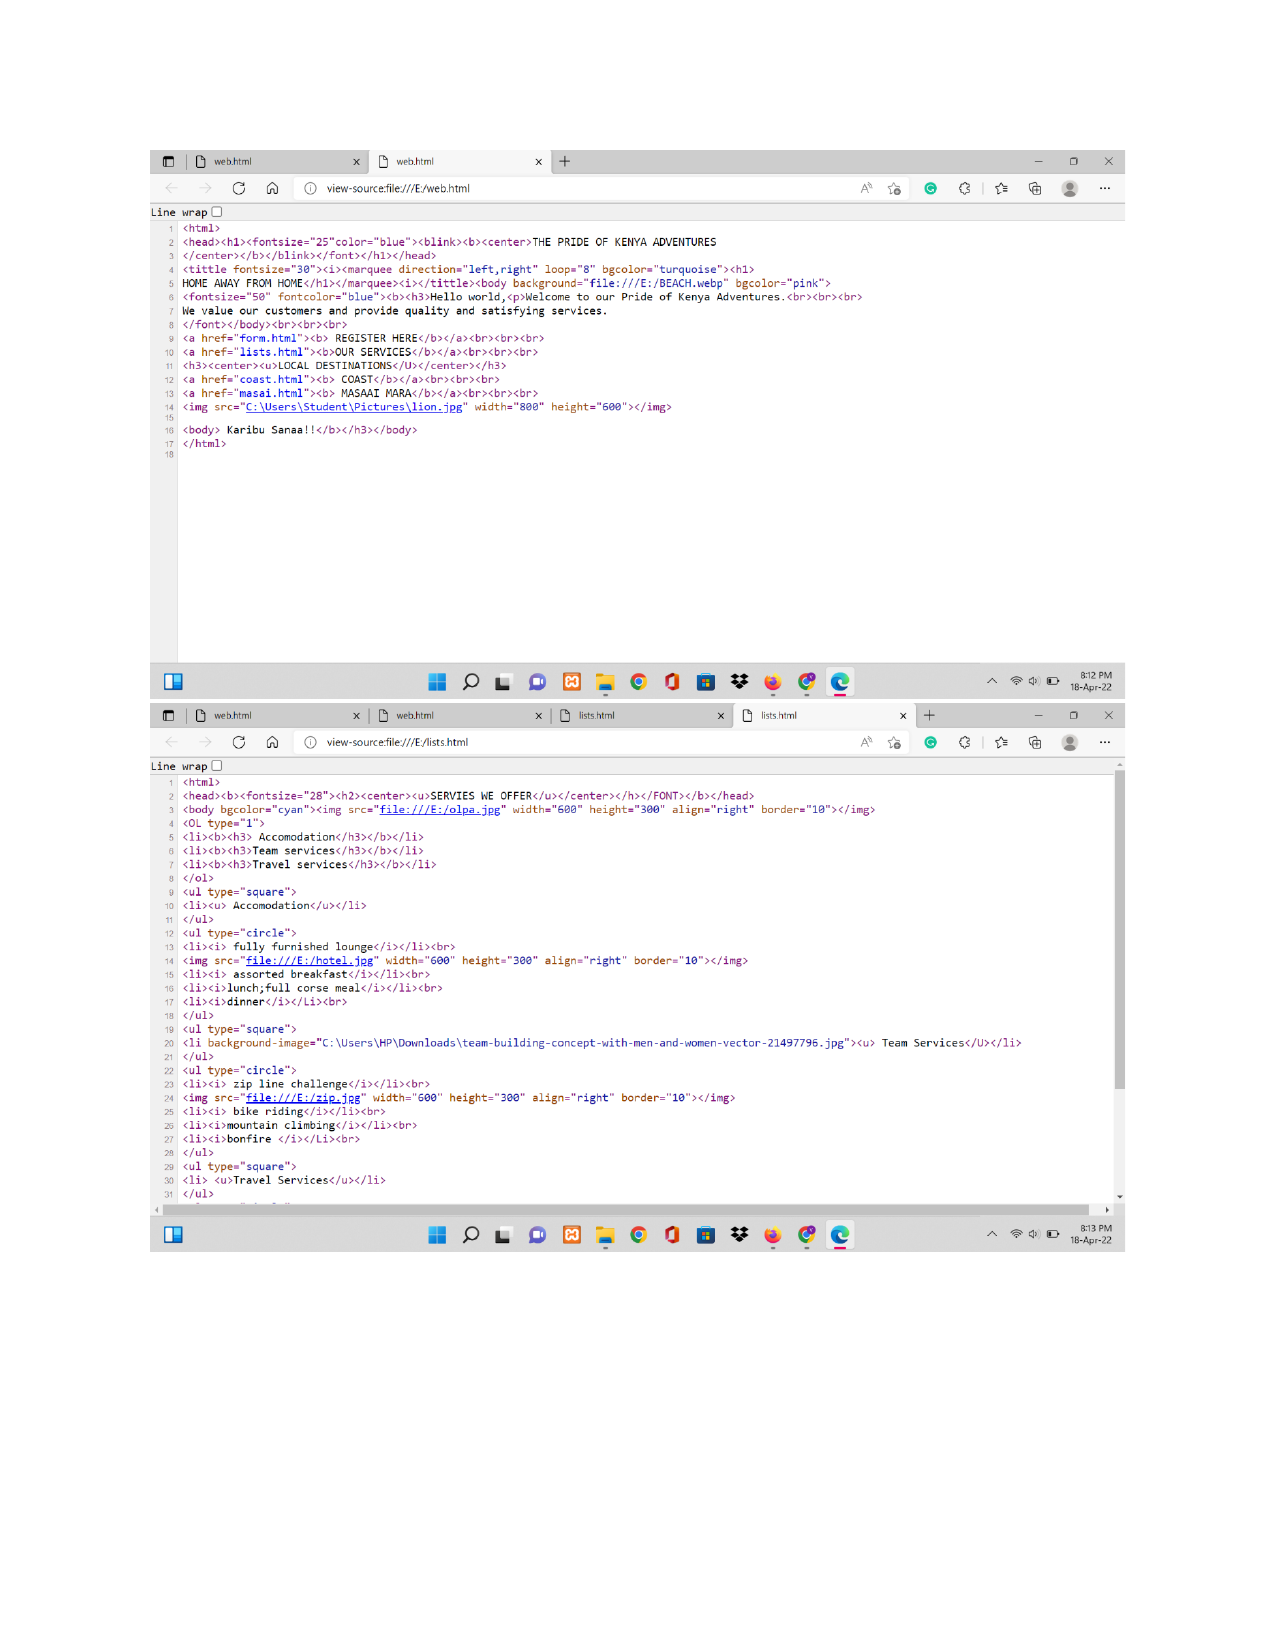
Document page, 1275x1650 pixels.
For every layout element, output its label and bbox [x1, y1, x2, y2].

picture [150, 150, 1125, 699]
picture [150, 703, 1125, 1252]
